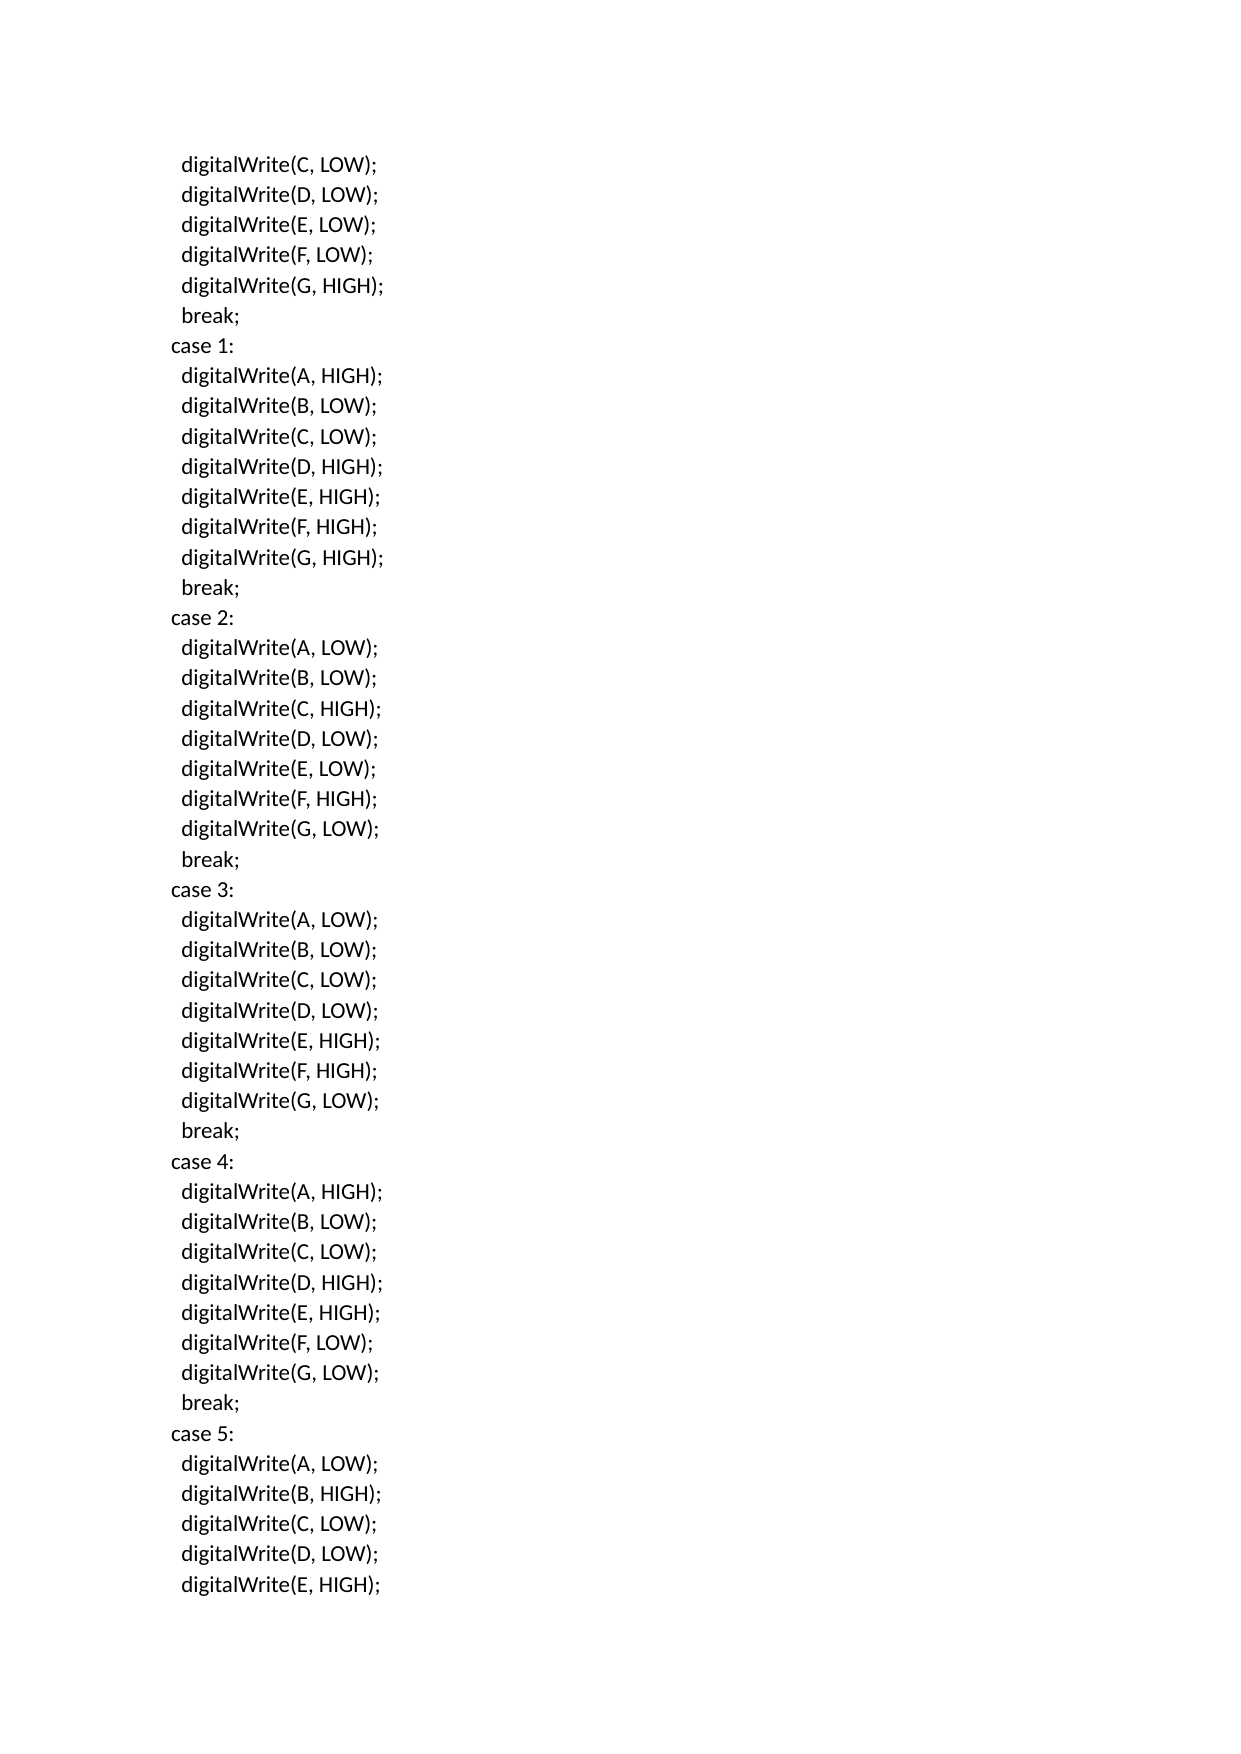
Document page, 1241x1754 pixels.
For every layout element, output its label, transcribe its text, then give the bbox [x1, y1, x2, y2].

text digitalWrite(A, LOW); [150, 905, 1090, 933]
text break; [150, 1117, 1090, 1145]
text digitalWrite(B, LOW); [150, 392, 1090, 420]
text case 1: [150, 331, 1090, 359]
text digitalWrite(B, LOW); [150, 1207, 1090, 1235]
text digitalWrite(G, HIGH); [150, 271, 1090, 299]
text digitalWrite(D, LOW); [150, 180, 1090, 208]
text digitalWrite(B, HIGH); [150, 1479, 1090, 1507]
text digitalWrite(C, LOW); [150, 966, 1090, 994]
text digitalWrite(C, HIGH); [150, 694, 1090, 722]
text break; [150, 573, 1090, 601]
text digitalWrite(D, LOW); [150, 996, 1090, 1024]
text digitalWrite(F, LOW); [150, 1328, 1090, 1356]
text digitalWrite(F, HIGH); [150, 784, 1090, 812]
text digitalWrite(D, HIGH); [150, 1268, 1090, 1296]
text digitalWrite(G, LOW); [150, 1086, 1090, 1114]
text digitalWrite(D, LOW); [150, 724, 1090, 752]
text digitalWrite(G, LOW); [150, 1358, 1090, 1386]
text case 3: [150, 875, 1090, 903]
text digitalWrite(A, HIGH); [150, 1177, 1090, 1205]
text case 4: [150, 1147, 1090, 1175]
text digitalWrite(C, LOW); [150, 150, 1090, 178]
text break; [150, 845, 1090, 873]
text digitalWrite(A, HIGH); [150, 361, 1090, 389]
text case 2: [150, 603, 1090, 631]
text digitalWrite(C, LOW); [150, 1237, 1090, 1266]
text digitalWrite(F, HIGH); [150, 1056, 1090, 1084]
text digitalWrite(F, LOW); [150, 241, 1090, 269]
text digitalWrite(E, LOW); [150, 210, 1090, 238]
text break; [150, 1388, 1090, 1417]
text digitalWrite(E, HIGH); [150, 482, 1090, 510]
text digitalWrite(A, LOW); [150, 1449, 1090, 1477]
text digitalWrite(C, LOW); [150, 1509, 1090, 1537]
text digitalWrite(F, HIGH); [150, 512, 1090, 541]
text digitalWrite(B, LOW); [150, 663, 1090, 692]
text digitalWrite(E, HIGH); [150, 1026, 1090, 1054]
text case 5: [150, 1419, 1090, 1447]
text digitalWrite(E, HIGH); [150, 1298, 1090, 1326]
text digitalWrite(B, LOW); [150, 935, 1090, 963]
text digitalWrite(E, HIGH); [150, 1570, 1090, 1598]
text digitalWrite(C, LOW); [150, 422, 1090, 450]
text digitalWrite(E, LOW); [150, 754, 1090, 782]
text digitalWrite(D, HIGH); [150, 452, 1090, 480]
text digitalWrite(A, LOW); [150, 633, 1090, 661]
text digitalWrite(G, LOW); [150, 814, 1090, 843]
text break; [150, 301, 1090, 329]
text digitalWrite(D, LOW); [150, 1539, 1090, 1568]
text digitalWrite(G, HIGH); [150, 543, 1090, 571]
